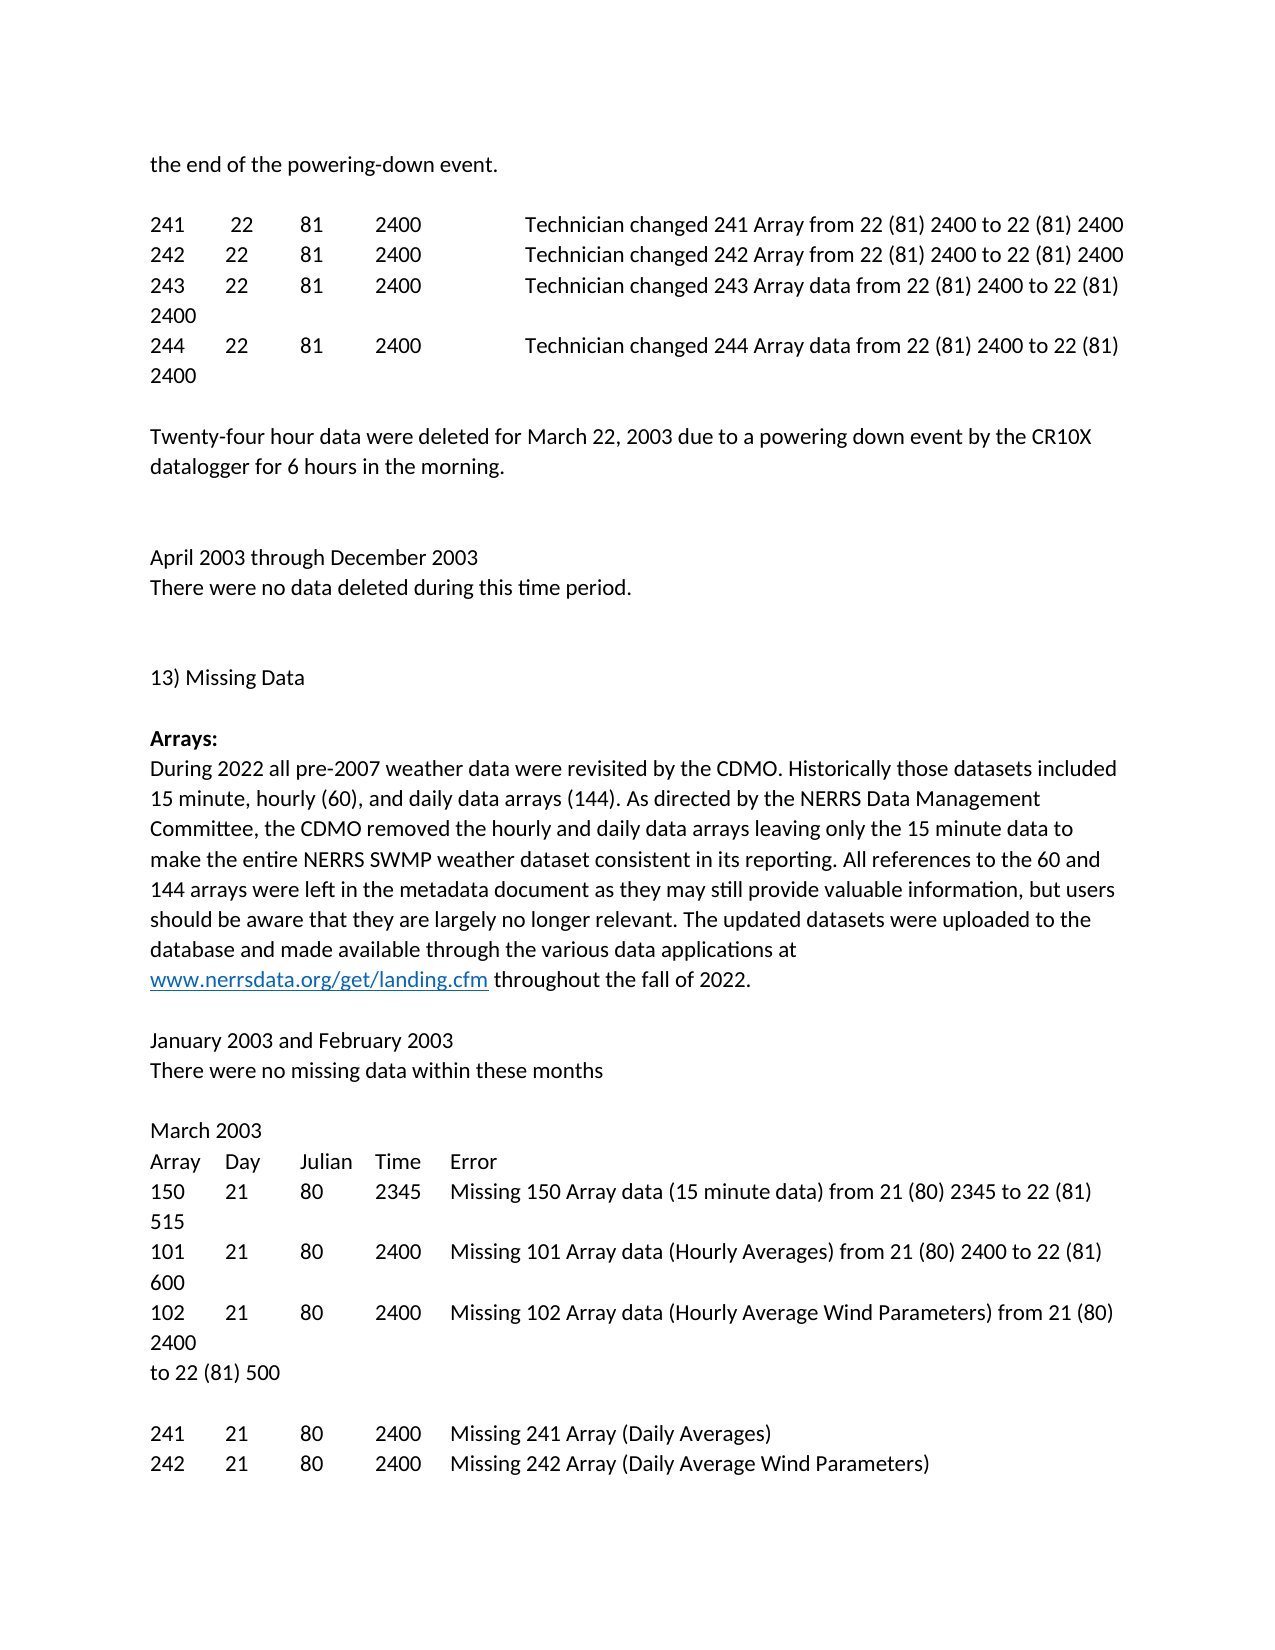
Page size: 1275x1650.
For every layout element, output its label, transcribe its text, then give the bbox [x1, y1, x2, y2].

text There were no missing data within these months [150, 1056, 1125, 1084]
text During 2022 all pre-2007 weather data were revisited by the CDMO. Historically those datasets included 15 minute, hourly (60), and daily data arrays (144). As directed by the NERRS Data Management Committee, the CDMO removed the hourly and daily data arrays leaving only the 15 minute data to make the entire NERRS SWMP weather dataset consistent in its reporting. All references to the 60 and 144 arrays were left in the metadata document as they may still provide valuable information, but users should be aware that they are largely no longer relevant. The updated datasets were uploaded to the database and made available through the various data applications at www.nerrsdata.org/get/landing.cfm throughout the fall of 2022. [150, 754, 1125, 994]
text Arrays: [150, 724, 1125, 752]
text the end of the powering-down event. [150, 150, 1125, 178]
text 101 21 80 2400 Missing 101 Array data (Hourly Averages) from 21 (80) 2400 to 22 (81) 600 [150, 1237, 1125, 1296]
text April 2003 through December 2003 [150, 543, 1125, 571]
text 241 21 80 2400 Missing 241 Array (Daily Averages) [150, 1419, 1125, 1447]
text datalogger for 6 hours in the morning. [150, 452, 1125, 480]
text January 2003 and February 2003 [150, 1026, 1125, 1054]
text 102 21 80 2400 Missing 102 Array data (Hourly Average Wind Parameters) from 21 (80) 2400 [150, 1298, 1125, 1356]
text Array Day Julian Time Error [150, 1147, 1125, 1175]
text There were no data deleted during this time period. [150, 573, 1125, 601]
text 242 22 81 2400 Technician changed 242 Array from 22 (81) 2400 to 22 (81) 2400 [150, 241, 1125, 269]
text 13) Missing Data [150, 663, 1125, 692]
text 243 22 81 2400 Technician changed 243 Array data from 22 (81) 2400 to 22 (81) 2400 [150, 271, 1125, 329]
text Twenty-four hour data were deleted for March 22, 2003 due to a powering down event by the CR10X [150, 422, 1125, 450]
text 244 22 81 2400 Technician changed 244 Array data from 22 (81) 2400 to 22 (81) 2400 [150, 331, 1125, 389]
text 241 22 81 2400 Technician changed 241 Array from 22 (81) 2400 to 22 (81) 2400 [150, 210, 1125, 238]
text to 22 (81) 500 [150, 1358, 1125, 1386]
text 242 21 80 2400 Missing 242 Array (Daily Average Wind Parameters) [150, 1449, 1125, 1477]
text 150 21 80 2345 Missing 150 Array data (15 minute data) from 21 (80) 2345 to 22 (81) 515 [150, 1177, 1125, 1235]
text March 2003 [150, 1117, 1125, 1145]
